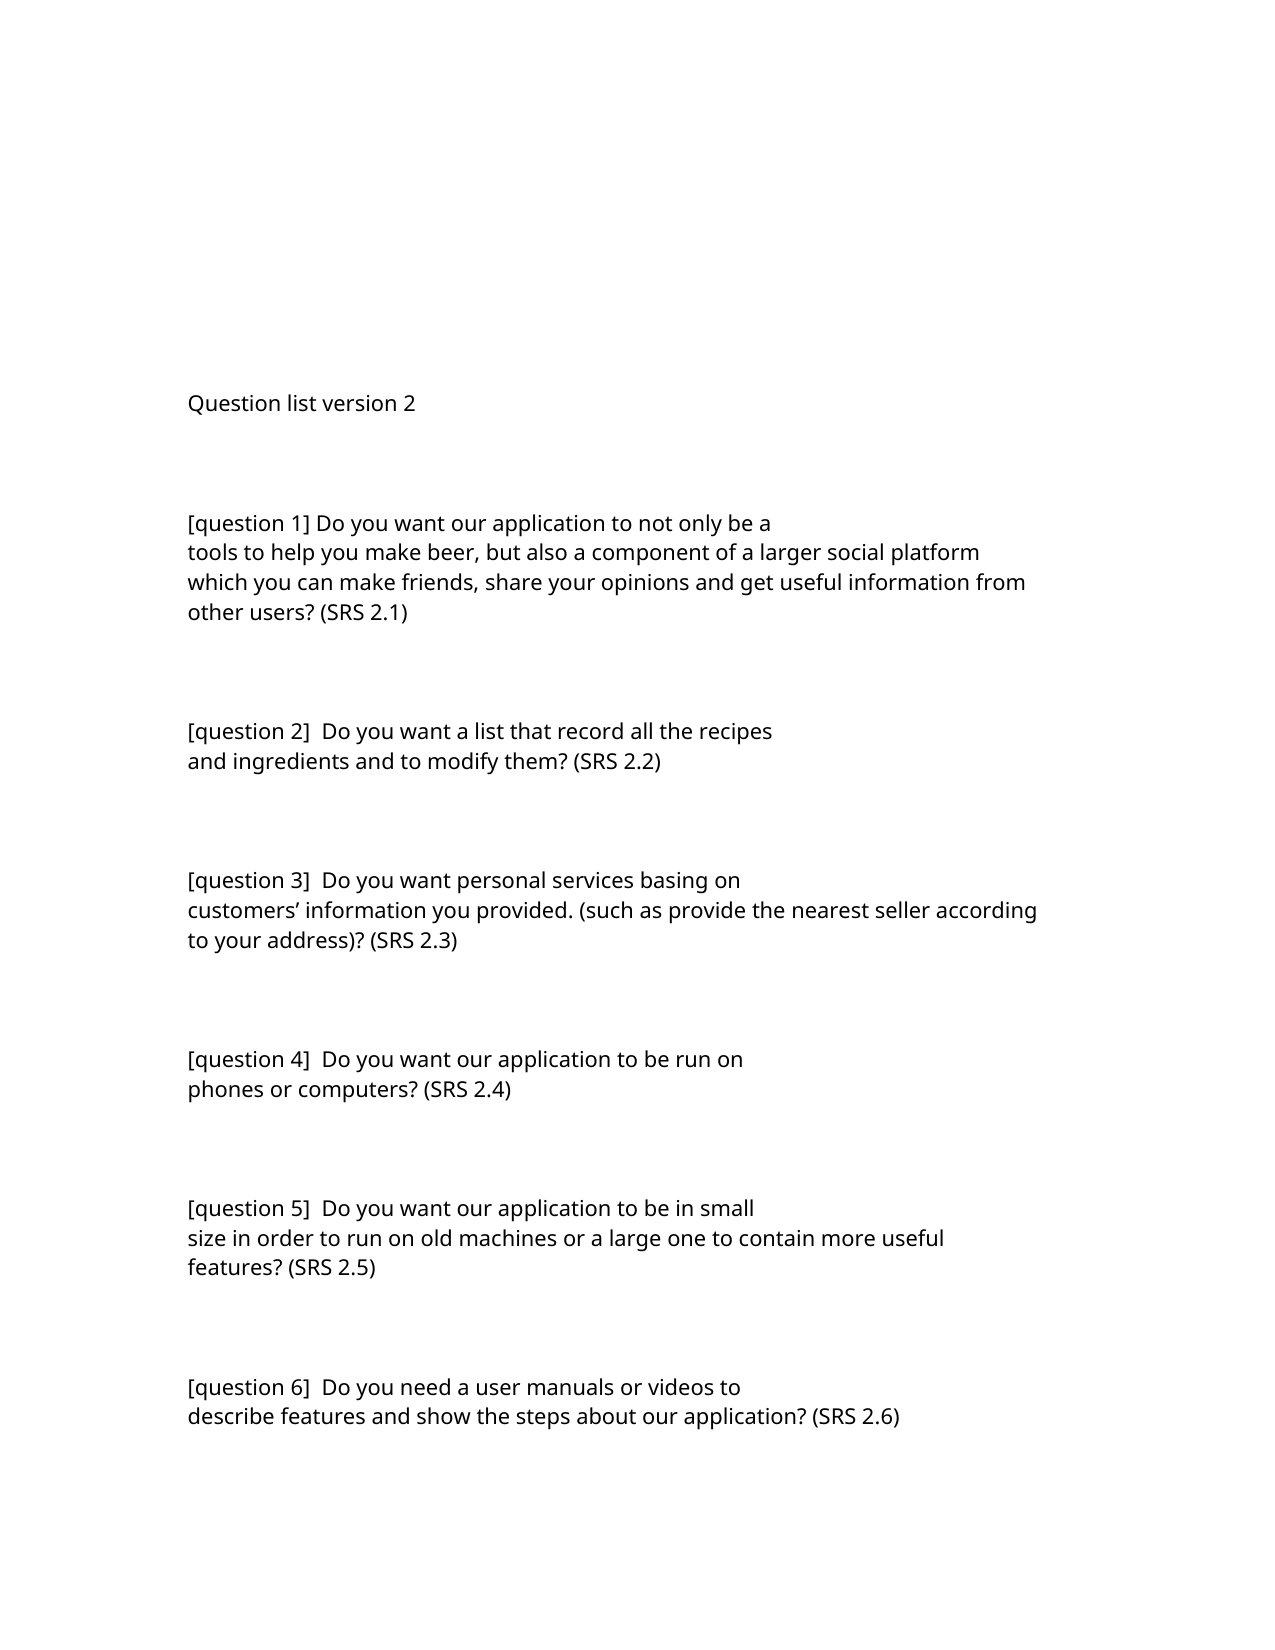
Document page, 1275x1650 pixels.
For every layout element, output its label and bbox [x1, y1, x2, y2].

text [187, 269, 1087, 1491]
